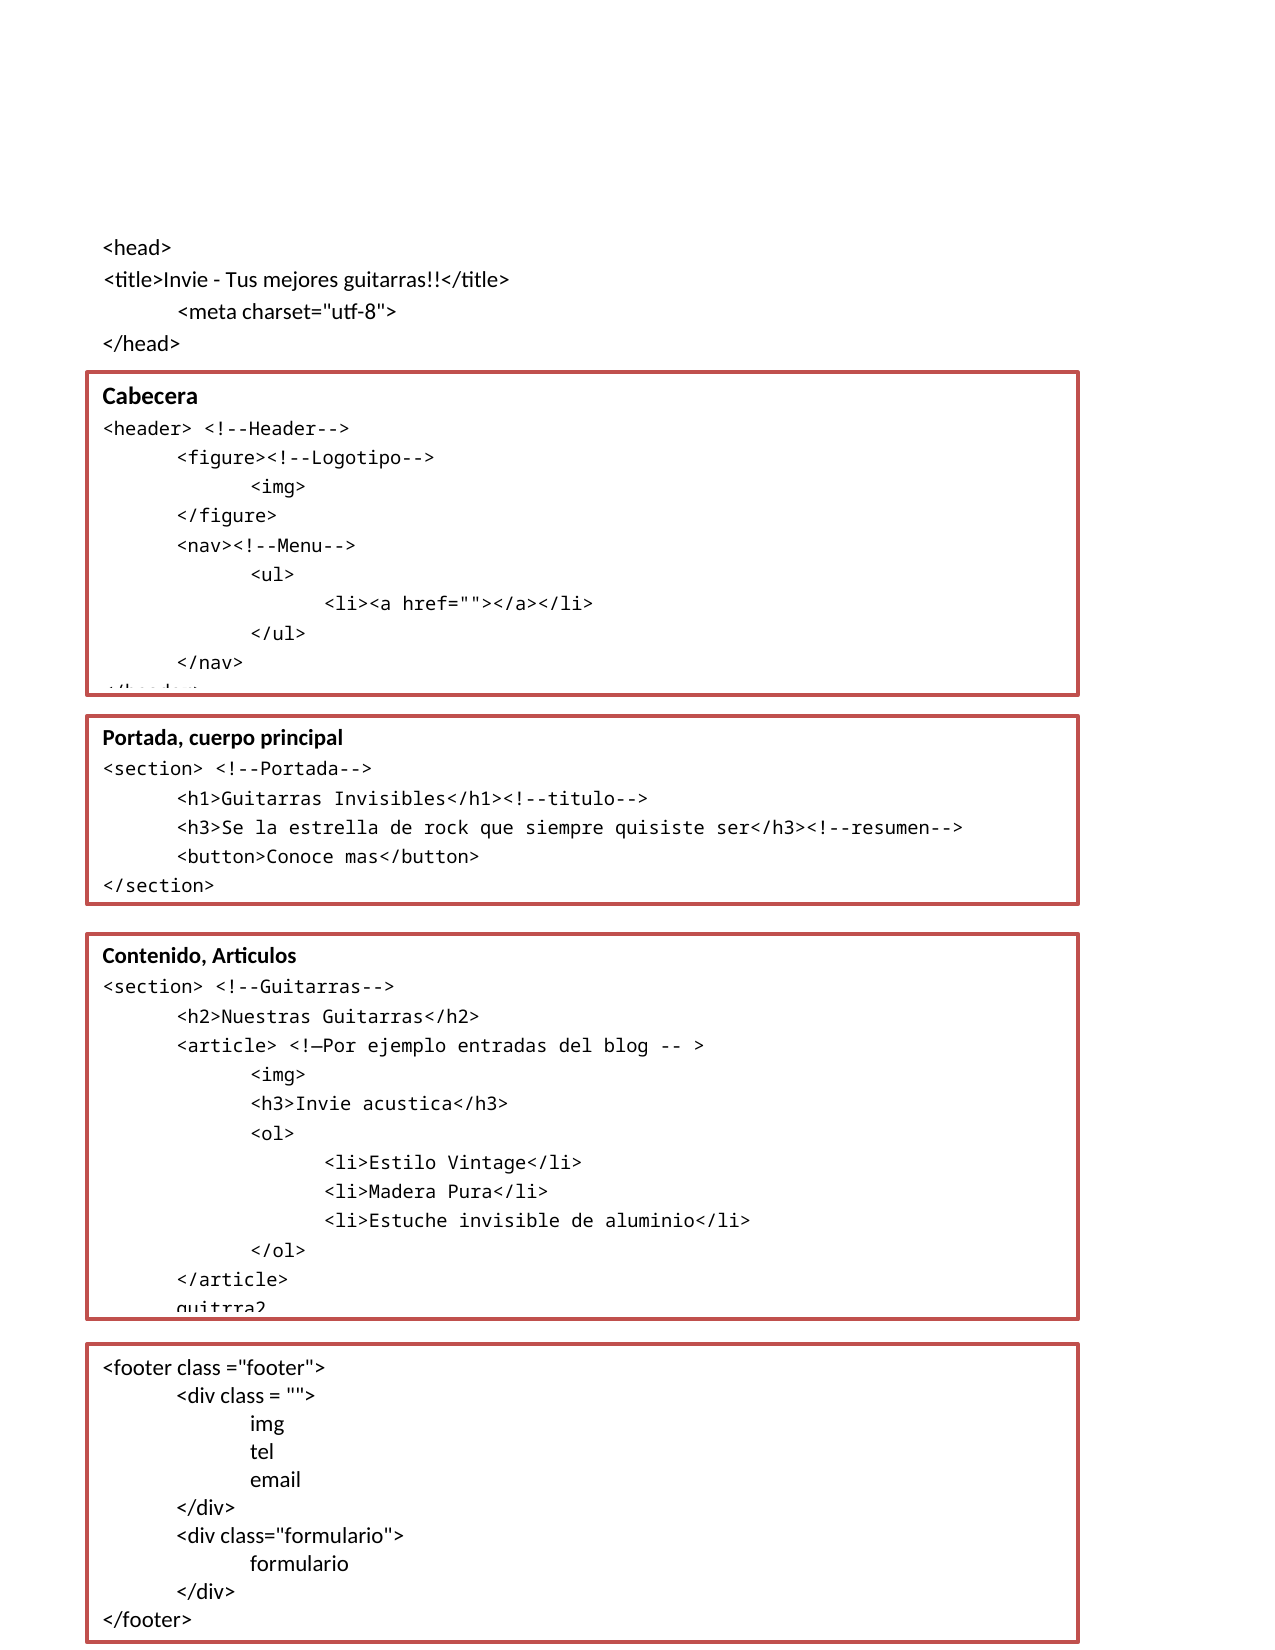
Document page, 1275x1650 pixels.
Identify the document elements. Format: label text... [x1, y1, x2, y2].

text </head> [102, 329, 1098, 357]
text <head> [102, 233, 1098, 261]
text <meta charset="utf-8"> [102, 297, 1098, 325]
text <title>Invie - Tus mejores guitarras!!</title> [102, 265, 1098, 293]
